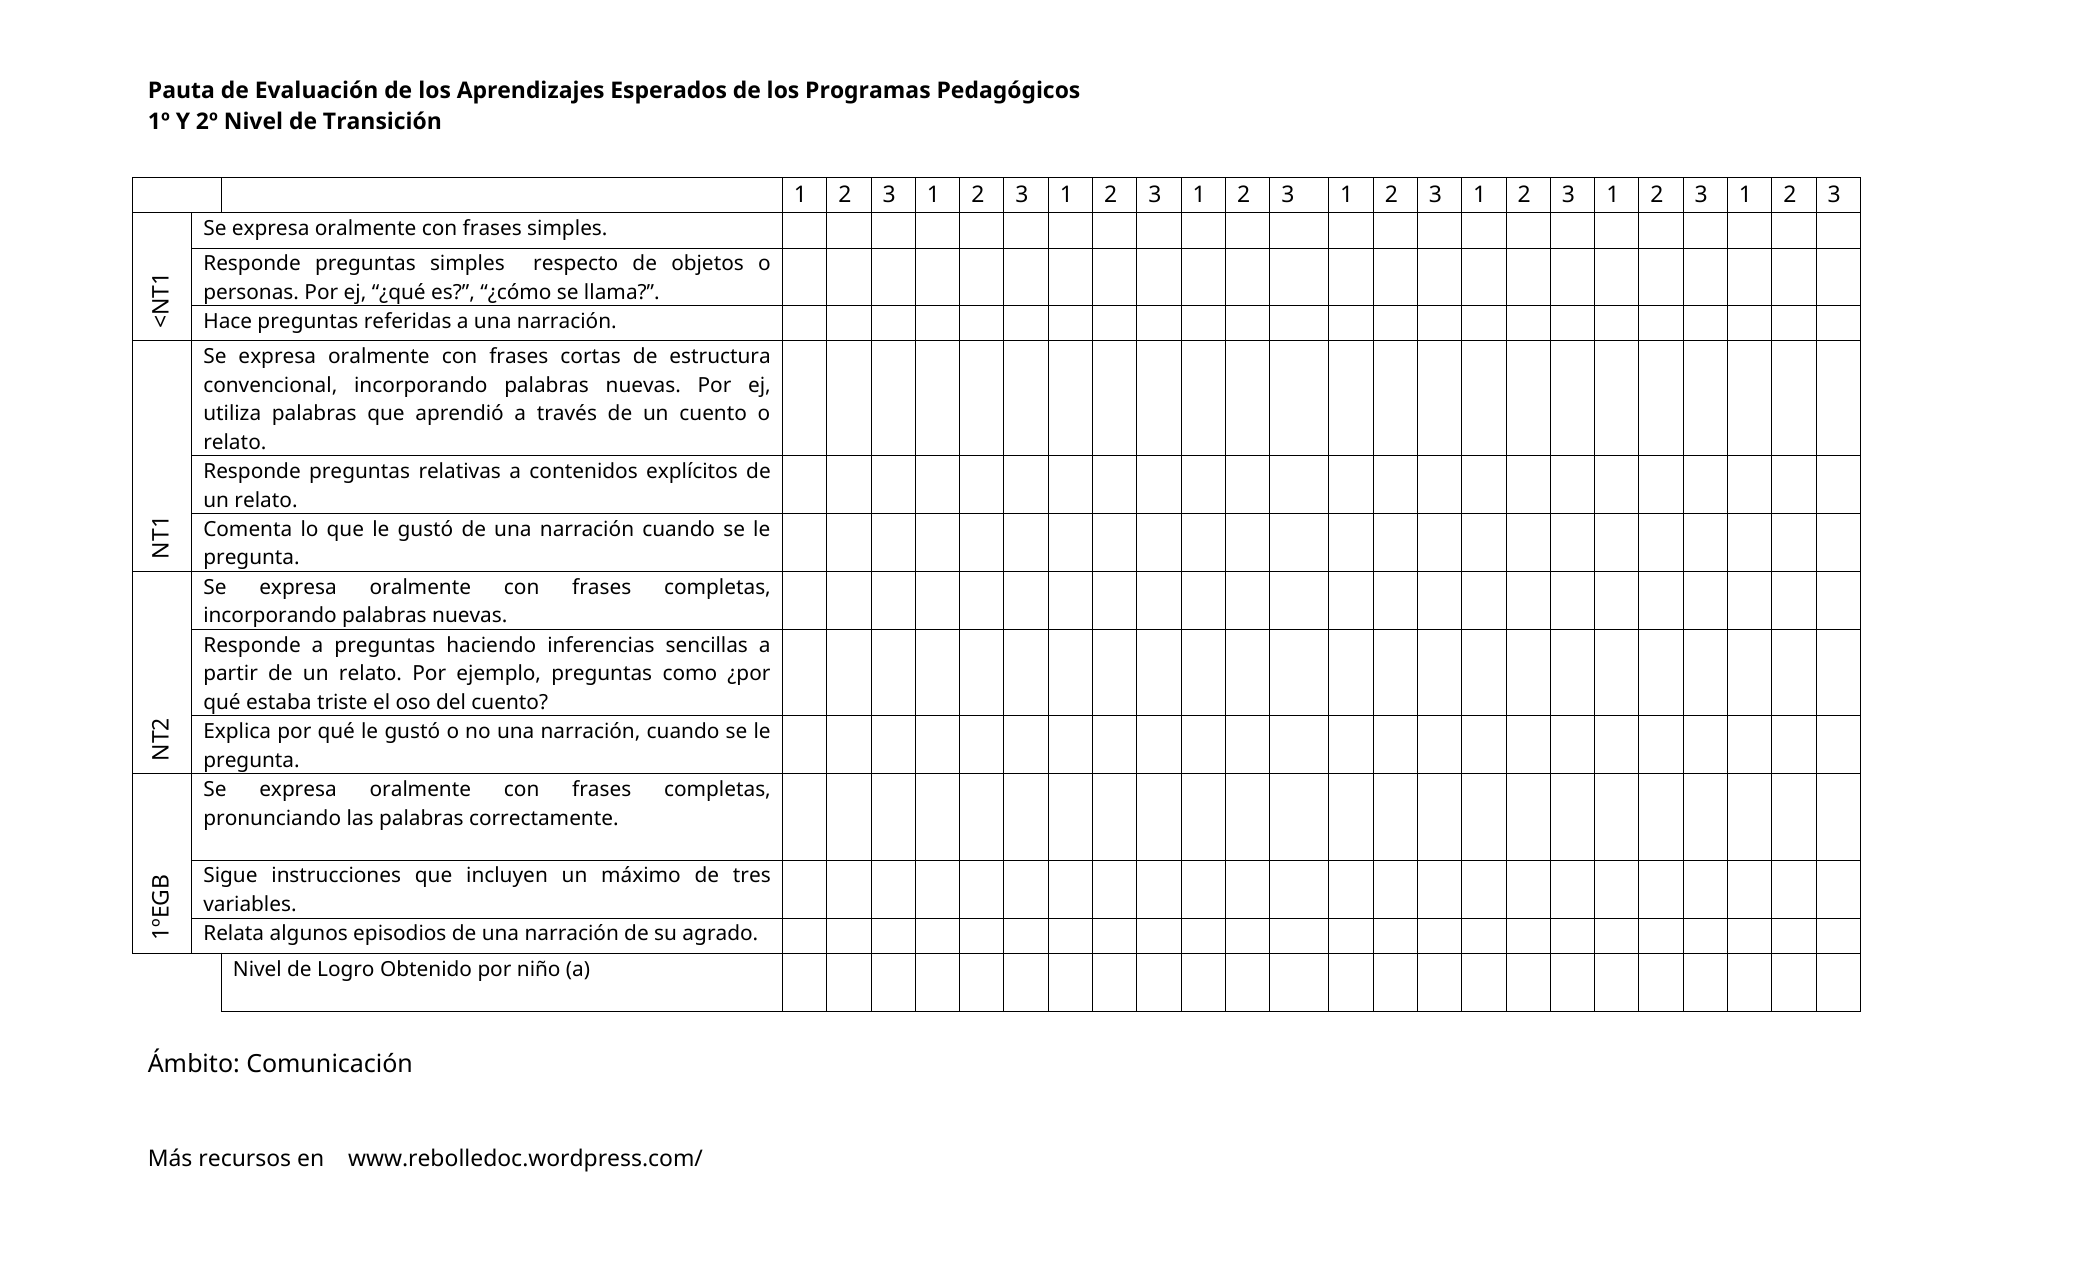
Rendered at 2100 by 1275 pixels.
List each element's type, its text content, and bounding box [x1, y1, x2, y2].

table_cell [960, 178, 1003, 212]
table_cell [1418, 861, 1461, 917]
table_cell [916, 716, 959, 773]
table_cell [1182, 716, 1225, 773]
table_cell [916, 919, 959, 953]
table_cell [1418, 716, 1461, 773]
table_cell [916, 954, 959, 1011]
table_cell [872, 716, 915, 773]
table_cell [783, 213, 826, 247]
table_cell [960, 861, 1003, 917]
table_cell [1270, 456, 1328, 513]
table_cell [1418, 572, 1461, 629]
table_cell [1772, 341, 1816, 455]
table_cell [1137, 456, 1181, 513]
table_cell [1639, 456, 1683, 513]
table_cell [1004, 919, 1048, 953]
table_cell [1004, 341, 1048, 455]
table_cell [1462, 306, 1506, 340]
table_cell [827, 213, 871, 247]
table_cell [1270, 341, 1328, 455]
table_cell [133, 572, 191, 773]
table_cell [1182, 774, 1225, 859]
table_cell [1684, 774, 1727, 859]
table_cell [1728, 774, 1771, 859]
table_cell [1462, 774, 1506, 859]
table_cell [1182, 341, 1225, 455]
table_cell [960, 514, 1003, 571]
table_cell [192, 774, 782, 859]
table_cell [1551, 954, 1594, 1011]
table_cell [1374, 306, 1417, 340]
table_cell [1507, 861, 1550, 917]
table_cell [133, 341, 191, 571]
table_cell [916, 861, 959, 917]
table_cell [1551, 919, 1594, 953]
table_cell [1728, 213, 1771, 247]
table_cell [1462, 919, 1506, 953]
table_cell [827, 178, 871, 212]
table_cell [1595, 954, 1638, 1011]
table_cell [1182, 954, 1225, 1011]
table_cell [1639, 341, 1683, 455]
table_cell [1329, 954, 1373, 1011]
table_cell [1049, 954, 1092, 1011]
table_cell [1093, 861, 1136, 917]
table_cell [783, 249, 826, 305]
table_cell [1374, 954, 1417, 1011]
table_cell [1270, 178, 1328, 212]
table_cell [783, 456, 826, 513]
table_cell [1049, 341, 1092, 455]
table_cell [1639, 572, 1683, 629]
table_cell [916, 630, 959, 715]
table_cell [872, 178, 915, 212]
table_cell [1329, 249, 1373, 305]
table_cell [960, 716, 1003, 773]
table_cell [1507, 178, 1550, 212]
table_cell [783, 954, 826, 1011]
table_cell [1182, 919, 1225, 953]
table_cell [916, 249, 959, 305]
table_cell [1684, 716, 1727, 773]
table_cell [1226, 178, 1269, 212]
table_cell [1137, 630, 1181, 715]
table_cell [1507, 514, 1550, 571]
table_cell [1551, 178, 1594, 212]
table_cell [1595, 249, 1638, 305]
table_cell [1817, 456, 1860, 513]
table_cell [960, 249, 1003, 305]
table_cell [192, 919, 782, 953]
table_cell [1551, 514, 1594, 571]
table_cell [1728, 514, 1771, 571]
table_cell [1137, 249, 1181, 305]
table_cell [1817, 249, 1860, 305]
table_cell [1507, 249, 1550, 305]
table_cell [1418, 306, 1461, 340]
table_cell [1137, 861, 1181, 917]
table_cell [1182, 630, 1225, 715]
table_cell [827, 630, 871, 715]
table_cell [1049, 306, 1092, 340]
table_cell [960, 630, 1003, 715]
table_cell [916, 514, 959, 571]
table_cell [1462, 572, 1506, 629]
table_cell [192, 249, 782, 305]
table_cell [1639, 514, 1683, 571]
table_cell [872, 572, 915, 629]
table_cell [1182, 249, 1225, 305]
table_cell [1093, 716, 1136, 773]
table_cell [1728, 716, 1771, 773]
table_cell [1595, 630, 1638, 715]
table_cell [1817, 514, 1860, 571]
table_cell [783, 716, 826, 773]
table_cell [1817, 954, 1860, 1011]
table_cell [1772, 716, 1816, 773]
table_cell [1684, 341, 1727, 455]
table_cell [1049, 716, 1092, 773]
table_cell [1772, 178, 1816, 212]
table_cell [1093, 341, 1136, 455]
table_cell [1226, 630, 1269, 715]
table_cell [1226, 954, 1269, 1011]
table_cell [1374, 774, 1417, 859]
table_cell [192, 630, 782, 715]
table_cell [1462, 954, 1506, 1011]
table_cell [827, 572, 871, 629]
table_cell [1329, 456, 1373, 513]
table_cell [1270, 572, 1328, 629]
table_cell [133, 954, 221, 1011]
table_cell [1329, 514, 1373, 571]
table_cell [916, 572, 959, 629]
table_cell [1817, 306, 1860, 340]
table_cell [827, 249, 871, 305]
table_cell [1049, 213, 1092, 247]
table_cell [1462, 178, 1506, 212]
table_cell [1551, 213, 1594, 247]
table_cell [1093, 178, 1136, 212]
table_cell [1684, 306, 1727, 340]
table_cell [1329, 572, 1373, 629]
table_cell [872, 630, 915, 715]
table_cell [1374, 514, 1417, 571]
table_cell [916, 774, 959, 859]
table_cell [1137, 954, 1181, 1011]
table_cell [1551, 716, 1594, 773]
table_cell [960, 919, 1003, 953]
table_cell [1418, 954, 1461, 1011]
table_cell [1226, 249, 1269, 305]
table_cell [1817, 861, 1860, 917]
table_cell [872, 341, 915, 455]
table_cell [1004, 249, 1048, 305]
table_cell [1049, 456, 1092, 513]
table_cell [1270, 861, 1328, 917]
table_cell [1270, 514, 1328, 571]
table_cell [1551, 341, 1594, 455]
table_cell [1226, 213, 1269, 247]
text Ámbito: Comunicación [148, 1046, 1952, 1080]
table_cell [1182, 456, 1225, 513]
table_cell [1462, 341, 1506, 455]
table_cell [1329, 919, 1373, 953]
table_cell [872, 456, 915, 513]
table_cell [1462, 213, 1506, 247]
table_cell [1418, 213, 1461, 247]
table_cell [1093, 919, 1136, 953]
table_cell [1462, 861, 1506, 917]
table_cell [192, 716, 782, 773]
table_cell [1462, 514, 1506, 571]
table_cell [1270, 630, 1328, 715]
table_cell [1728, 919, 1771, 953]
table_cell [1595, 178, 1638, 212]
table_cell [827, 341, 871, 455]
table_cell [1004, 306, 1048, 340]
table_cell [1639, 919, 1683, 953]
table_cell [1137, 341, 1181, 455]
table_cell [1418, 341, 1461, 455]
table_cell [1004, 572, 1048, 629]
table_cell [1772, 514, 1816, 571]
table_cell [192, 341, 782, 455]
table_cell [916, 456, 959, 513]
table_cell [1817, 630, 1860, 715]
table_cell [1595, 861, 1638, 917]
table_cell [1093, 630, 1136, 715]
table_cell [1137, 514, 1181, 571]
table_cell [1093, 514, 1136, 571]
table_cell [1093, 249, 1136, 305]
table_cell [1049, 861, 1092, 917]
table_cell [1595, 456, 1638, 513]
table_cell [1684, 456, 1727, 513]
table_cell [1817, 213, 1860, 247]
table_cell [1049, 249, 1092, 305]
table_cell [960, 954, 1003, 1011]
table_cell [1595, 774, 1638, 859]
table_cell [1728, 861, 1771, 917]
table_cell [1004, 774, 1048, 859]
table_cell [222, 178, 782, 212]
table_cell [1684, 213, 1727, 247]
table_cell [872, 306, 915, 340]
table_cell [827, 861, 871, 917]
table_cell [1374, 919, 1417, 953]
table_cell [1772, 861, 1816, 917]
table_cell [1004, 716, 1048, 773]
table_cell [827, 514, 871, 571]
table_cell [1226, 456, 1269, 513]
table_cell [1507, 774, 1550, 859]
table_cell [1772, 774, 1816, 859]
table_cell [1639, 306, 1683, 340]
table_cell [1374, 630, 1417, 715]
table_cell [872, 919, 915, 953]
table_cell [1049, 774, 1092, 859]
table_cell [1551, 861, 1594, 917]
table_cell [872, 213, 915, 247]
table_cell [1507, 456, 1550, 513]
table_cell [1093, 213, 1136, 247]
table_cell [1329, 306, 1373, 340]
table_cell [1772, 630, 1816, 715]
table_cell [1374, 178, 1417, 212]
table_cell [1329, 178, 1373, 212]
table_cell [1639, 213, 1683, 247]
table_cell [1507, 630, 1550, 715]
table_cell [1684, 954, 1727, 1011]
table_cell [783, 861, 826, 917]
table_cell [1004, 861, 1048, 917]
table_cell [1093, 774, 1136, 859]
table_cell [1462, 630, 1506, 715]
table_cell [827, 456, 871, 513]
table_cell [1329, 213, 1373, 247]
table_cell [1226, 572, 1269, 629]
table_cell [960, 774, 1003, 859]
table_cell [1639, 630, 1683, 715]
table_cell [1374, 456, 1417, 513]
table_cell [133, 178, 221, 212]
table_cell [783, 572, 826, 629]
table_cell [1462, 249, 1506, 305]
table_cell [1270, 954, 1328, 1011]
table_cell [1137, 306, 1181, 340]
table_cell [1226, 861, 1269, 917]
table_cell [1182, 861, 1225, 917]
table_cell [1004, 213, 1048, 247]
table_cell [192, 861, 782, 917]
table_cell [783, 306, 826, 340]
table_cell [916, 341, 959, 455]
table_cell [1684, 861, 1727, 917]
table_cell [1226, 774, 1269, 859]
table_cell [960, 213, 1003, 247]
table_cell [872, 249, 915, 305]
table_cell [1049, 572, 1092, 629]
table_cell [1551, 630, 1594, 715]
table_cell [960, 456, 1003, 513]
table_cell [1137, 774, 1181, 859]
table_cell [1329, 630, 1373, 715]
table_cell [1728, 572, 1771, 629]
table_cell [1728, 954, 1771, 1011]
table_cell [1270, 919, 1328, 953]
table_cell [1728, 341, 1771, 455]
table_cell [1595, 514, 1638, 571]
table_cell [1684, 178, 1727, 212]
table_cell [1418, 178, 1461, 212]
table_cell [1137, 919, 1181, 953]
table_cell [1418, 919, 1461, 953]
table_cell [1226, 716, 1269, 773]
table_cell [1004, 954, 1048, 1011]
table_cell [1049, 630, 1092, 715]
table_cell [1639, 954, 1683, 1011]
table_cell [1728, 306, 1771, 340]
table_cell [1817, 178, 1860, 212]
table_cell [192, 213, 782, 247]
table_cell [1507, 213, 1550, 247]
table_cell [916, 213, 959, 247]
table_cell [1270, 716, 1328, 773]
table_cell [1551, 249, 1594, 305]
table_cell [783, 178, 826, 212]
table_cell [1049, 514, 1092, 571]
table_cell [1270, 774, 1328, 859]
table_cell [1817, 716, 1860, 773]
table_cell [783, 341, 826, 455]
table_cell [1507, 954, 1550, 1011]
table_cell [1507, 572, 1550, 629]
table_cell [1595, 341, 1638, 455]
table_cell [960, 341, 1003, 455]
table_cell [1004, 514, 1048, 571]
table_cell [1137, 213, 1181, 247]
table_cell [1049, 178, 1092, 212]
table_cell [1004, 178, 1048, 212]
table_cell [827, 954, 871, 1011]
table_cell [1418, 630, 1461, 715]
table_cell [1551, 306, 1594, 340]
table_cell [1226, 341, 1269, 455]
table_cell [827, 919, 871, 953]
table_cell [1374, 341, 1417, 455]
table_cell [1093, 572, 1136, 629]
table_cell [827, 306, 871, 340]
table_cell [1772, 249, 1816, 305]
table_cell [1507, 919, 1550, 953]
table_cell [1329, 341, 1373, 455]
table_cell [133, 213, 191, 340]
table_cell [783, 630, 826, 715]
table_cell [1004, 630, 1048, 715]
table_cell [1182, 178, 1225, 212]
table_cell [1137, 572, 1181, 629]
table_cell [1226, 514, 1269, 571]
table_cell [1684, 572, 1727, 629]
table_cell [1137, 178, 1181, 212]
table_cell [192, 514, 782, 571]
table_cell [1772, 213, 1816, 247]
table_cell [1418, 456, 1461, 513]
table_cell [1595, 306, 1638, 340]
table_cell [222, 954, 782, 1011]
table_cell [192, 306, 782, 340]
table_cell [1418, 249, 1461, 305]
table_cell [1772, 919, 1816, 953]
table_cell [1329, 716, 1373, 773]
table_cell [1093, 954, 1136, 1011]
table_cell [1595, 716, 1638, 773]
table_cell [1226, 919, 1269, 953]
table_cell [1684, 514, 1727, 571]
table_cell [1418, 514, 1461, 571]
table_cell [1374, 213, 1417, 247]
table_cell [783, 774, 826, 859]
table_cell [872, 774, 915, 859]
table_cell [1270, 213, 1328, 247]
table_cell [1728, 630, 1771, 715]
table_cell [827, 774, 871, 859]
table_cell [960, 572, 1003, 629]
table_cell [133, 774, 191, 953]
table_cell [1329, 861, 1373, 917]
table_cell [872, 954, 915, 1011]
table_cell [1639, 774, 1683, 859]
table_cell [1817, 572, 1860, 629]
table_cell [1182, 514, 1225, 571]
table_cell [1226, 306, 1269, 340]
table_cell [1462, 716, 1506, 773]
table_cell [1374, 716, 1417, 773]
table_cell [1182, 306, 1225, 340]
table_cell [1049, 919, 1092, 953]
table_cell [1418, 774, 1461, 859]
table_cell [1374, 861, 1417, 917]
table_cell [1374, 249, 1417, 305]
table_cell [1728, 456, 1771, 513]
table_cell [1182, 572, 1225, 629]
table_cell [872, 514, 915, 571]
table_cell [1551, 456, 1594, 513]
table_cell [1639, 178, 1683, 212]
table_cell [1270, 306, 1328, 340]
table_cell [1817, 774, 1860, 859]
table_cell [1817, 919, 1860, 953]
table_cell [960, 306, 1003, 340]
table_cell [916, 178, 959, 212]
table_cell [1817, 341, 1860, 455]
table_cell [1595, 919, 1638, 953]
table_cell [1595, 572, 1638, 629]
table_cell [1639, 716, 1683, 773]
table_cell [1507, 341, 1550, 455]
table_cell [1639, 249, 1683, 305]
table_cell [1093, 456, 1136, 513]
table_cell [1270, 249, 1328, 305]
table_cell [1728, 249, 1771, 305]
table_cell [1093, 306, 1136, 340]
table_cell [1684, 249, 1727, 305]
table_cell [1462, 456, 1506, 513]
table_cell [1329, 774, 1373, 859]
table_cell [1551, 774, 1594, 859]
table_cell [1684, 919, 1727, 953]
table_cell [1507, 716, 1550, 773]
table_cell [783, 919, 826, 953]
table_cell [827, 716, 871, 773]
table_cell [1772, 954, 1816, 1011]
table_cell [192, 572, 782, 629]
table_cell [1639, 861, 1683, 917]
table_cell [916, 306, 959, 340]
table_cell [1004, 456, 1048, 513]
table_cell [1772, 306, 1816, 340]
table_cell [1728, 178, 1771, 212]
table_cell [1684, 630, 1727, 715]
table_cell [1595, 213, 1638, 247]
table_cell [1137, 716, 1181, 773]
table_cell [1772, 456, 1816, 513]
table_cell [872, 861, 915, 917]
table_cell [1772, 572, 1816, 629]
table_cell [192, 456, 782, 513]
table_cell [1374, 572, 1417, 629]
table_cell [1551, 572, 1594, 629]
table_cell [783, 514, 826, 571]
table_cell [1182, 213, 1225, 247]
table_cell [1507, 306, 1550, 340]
